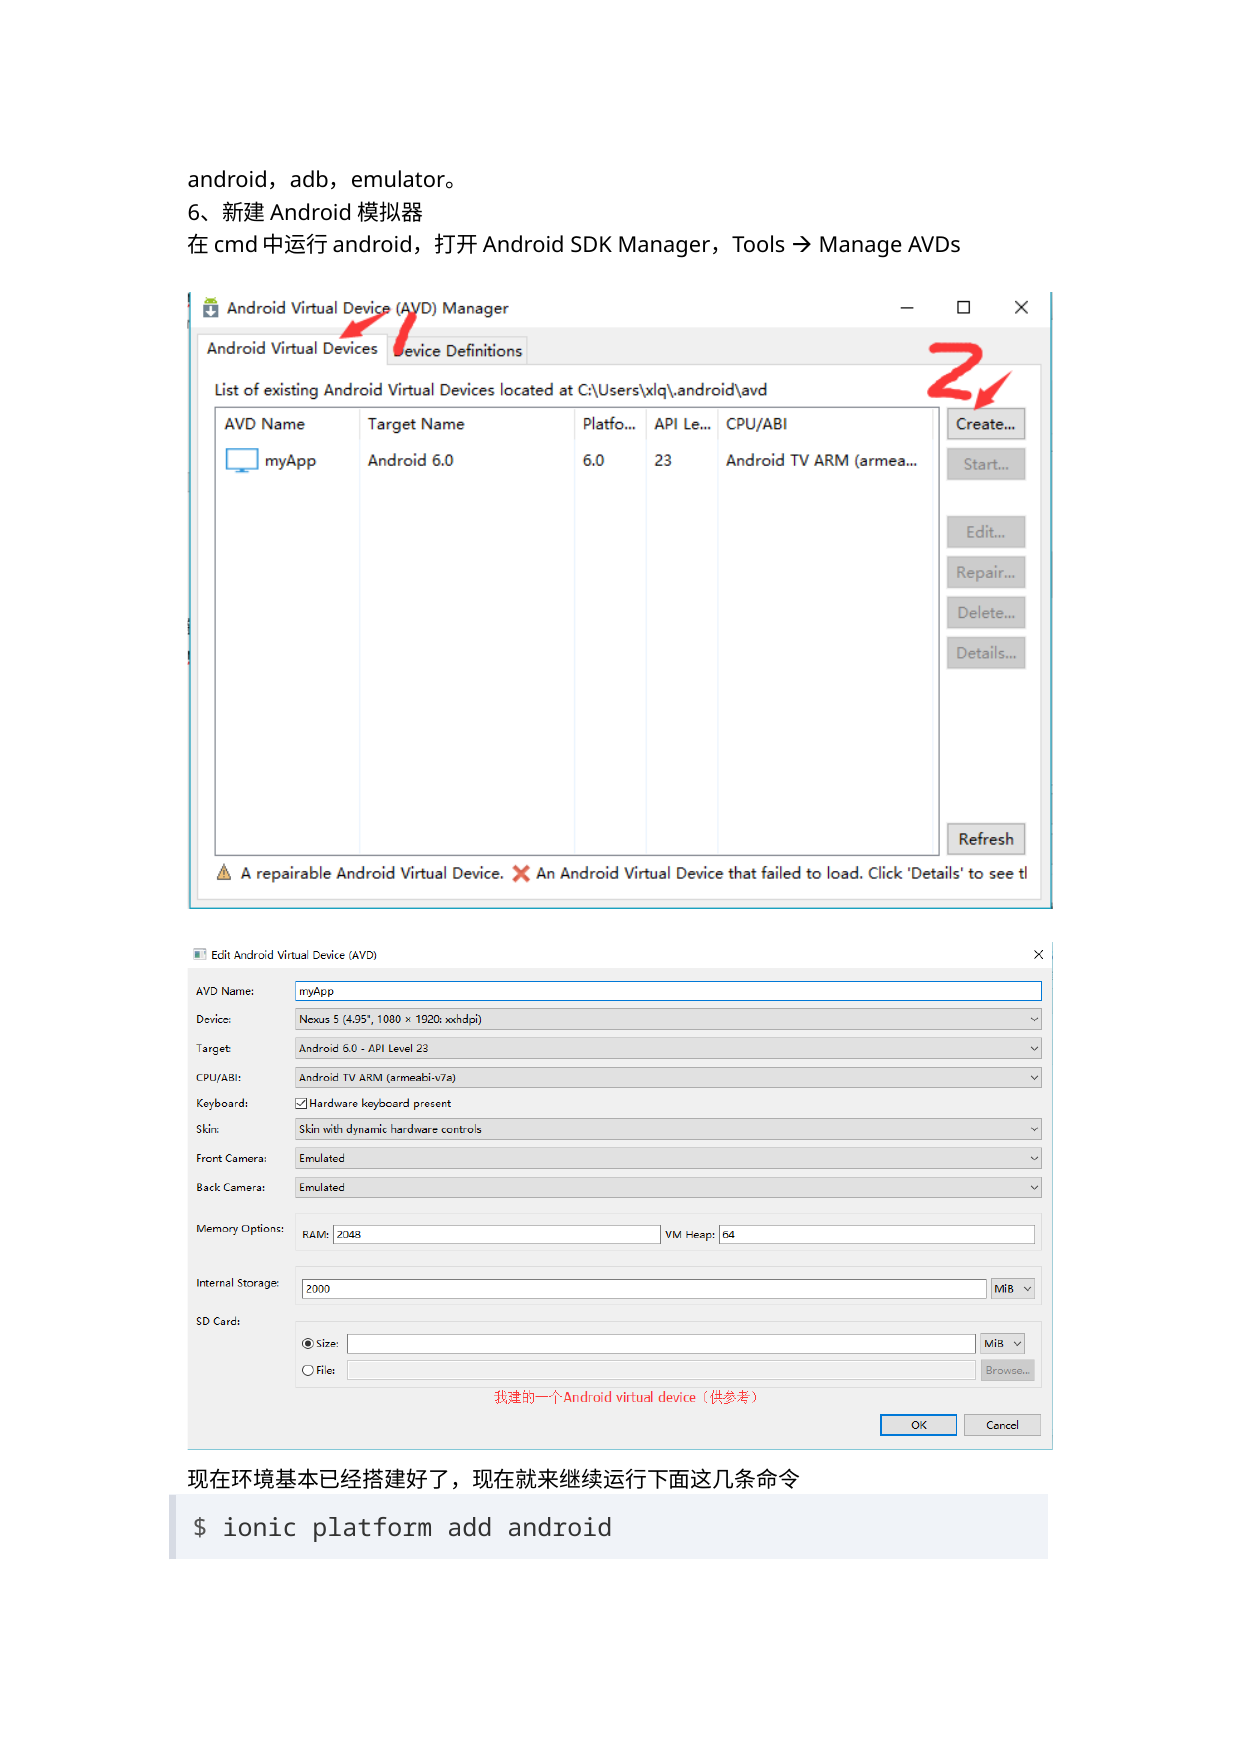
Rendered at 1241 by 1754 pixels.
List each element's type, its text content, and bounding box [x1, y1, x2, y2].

text 现在环境基本已经搭建好了，现在就来继续运行下面这几条命令 [187, 1462, 1053, 1494]
text 在cmd中运行android，打开Android SDK Manager，Tools Manage AVDs [187, 227, 1053, 259]
text 6、新建Android 模拟器 [187, 194, 1053, 227]
text $ ionic platform add android [169, 1494, 1048, 1559]
picture [187, 942, 1053, 1450]
picture [187, 292, 1053, 909]
text android，adb，emulator。 [187, 162, 1053, 194]
